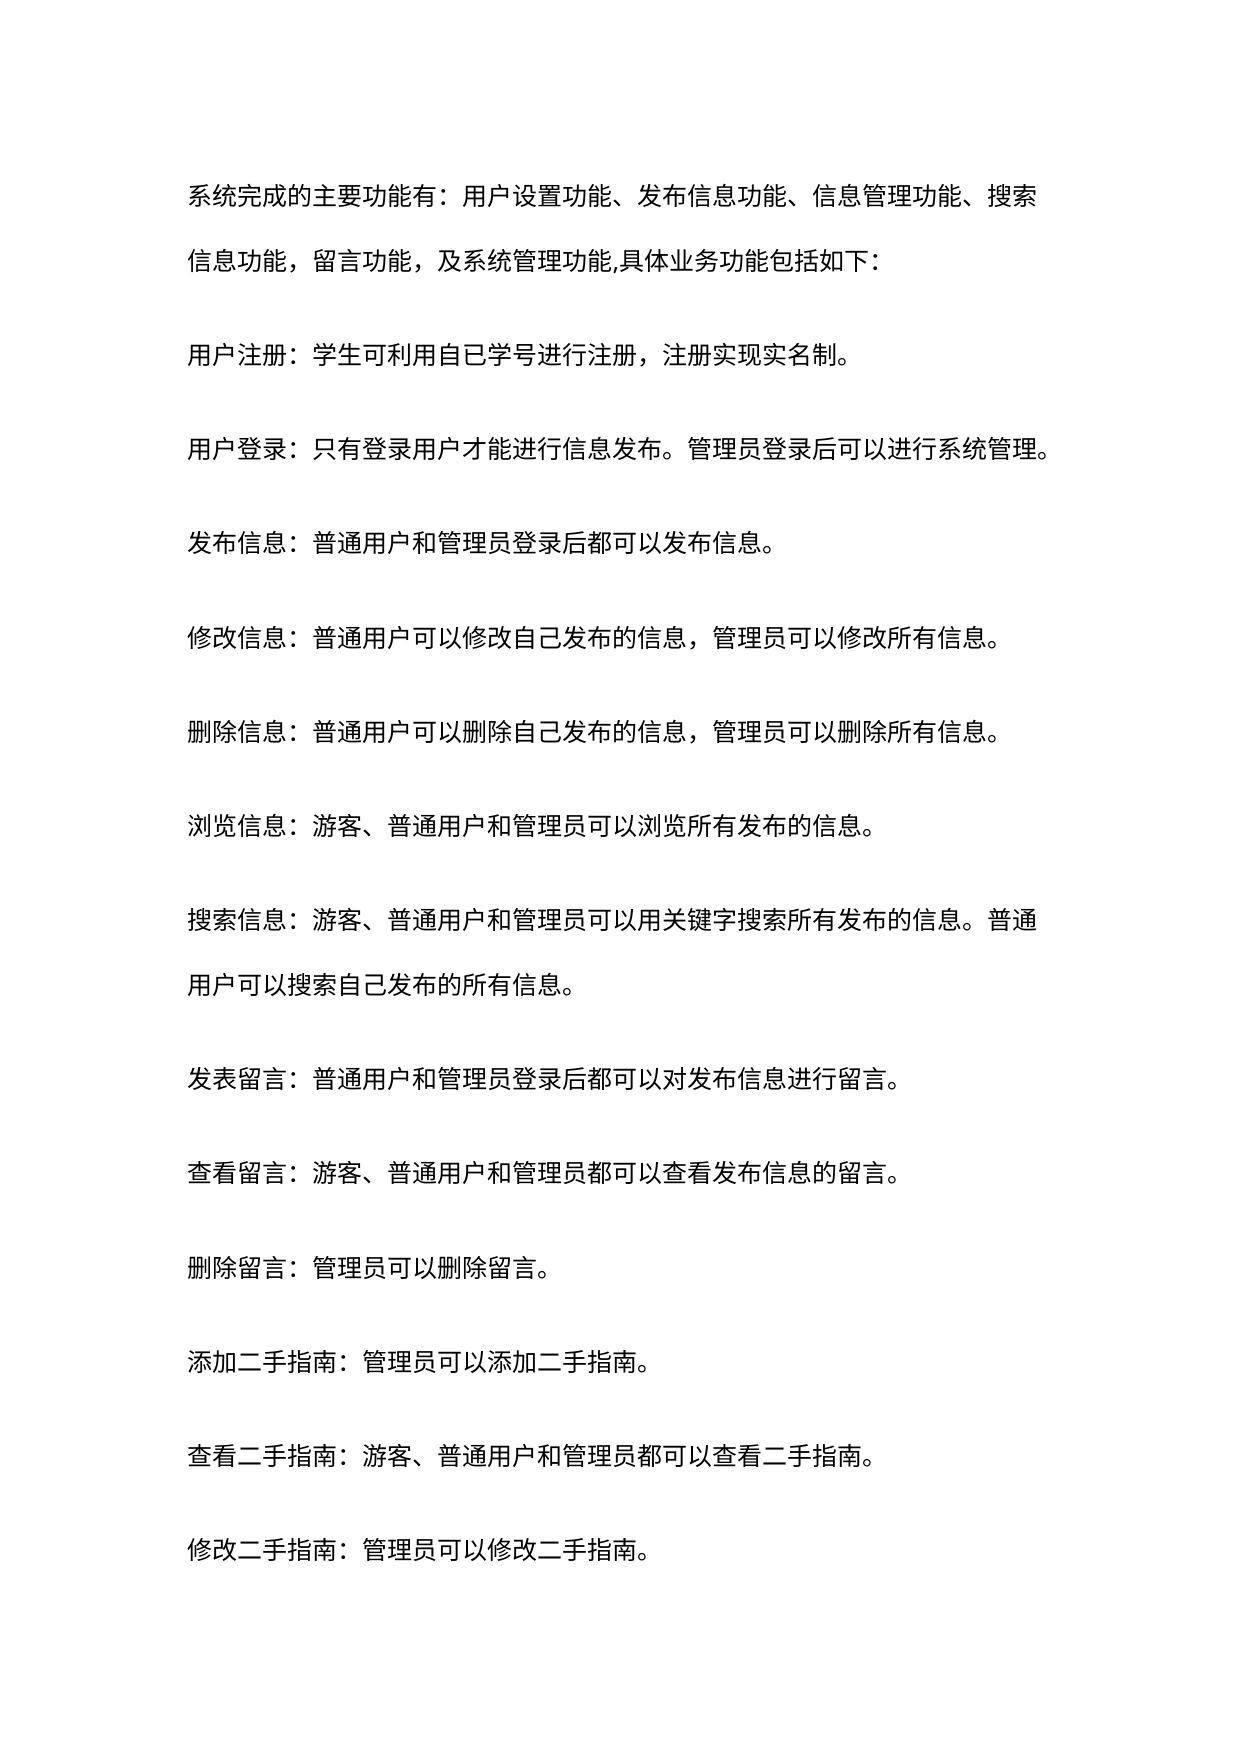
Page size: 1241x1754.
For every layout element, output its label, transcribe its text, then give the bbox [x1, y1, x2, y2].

text 删除留言：管理员可以删除留言。 [187, 1234, 1053, 1299]
text 用户登录：只有登录用户才能进行信息发布。管理员登录后可以进行系统管理。 [187, 415, 1053, 480]
text 添加二手指南：管理员可以添加二手指南。 [187, 1328, 1053, 1393]
text 查看二手指南：游客、普通用户和管理员都可以查看二手指南。 [187, 1422, 1053, 1487]
text 修改二手指南：管理员可以修改二手指南。 [187, 1516, 1053, 1581]
text 用户注册：学生可利用自已学号进行注册，注册实现实名制。 [187, 321, 1053, 386]
text 查看留言：游客、普通用户和管理员都可以查看发布信息的留言。 [187, 1139, 1053, 1204]
text 发表留言：普通用户和管理员登录后都可以对发布信息进行留言。 [187, 1045, 1053, 1110]
text 浏览信息：游客、普通用户和管理员可以浏览所有发布的信息。 [187, 792, 1053, 857]
text 修改信息：普通用户可以修改自己发布的信息，管理员可以修改所有信息。 [187, 604, 1053, 669]
text 搜索信息：游客、普通用户和管理员可以用关键字搜索所有发布的信息。普通用户可以搜索自己发布的所有信息。 [187, 886, 1053, 1016]
text 删除信息：普通用户可以删除自己发布的信息，管理员可以删除所有信息。 [187, 698, 1053, 763]
text 系统完成的主要功能有：用户设置功能、发布信息功能、信息管理功能、搜索信息功能，留言功能，及系统管理功能,具体业务功能包括如下： [187, 162, 1053, 292]
text 发布信息：普通用户和管理员登录后都可以发布信息。 [187, 509, 1053, 574]
